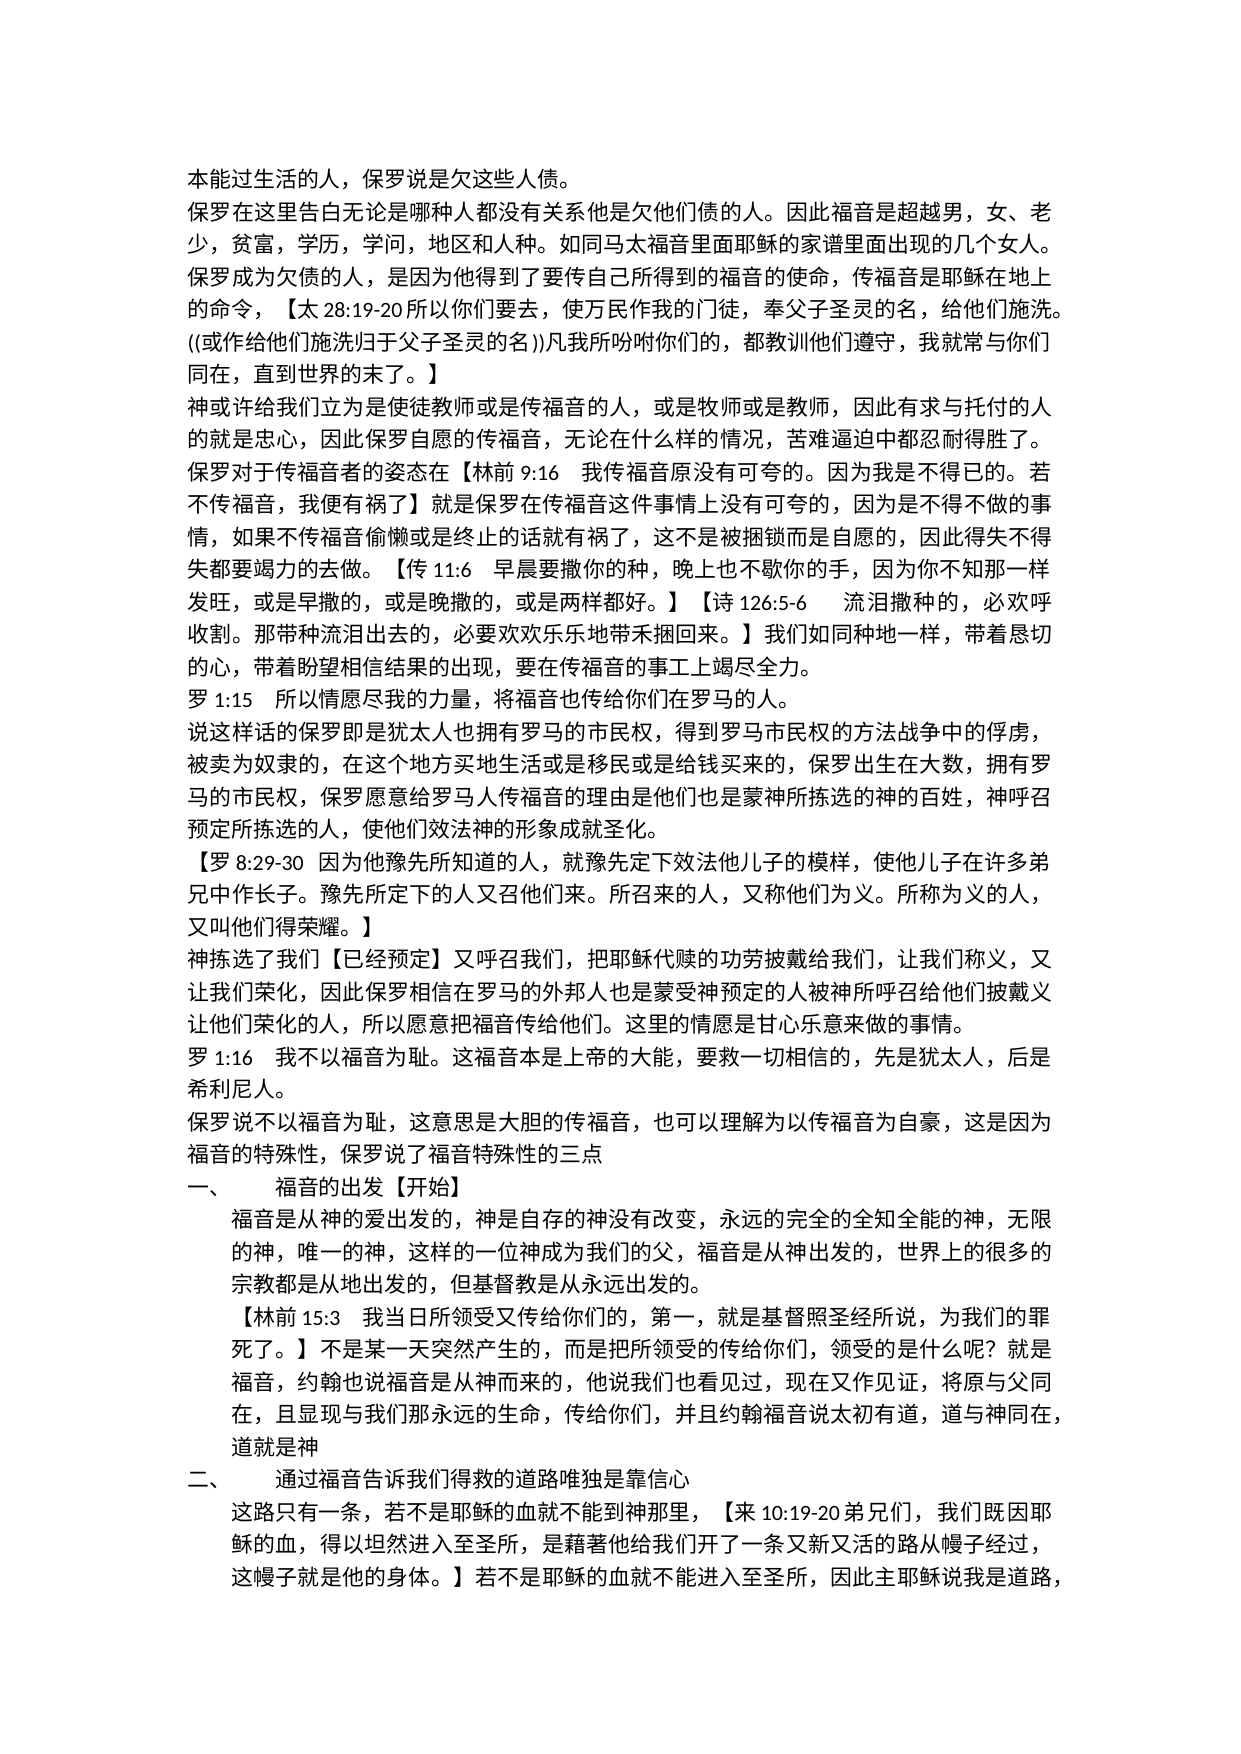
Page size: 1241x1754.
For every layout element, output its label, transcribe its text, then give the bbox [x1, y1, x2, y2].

text 神拣选了我们【已经预定】又呼召我们，把耶稣代赎的功劳披戴给我们，让我们称义，又让我们荣化，因此保罗相信在罗马的外邦人也是蒙受神预定的人被神所呼召给他们披戴义让他们荣化的人，所以愿意把福音传给他们。这里的情愿是甘心乐意来做的事情。 [187, 942, 1053, 1039]
text 说这样话的保罗即是犹太人也拥有罗马的市民权，得到罗马市民权的方法战争中的俘虏，被卖为奴隶的，在这个地方买地生活或是移民或是给钱买来的，保罗出生在大数，拥有罗马的市民权，保罗愿意给罗马人传福音的理由是他们也是蒙神所拣选的神的百姓，神呼召预定所拣选的人，使他们效法神的形象成就圣化。 [187, 714, 1053, 844]
text 罗1:15 所以情愿尽我的力量，将福音也传给你们在罗马的人。 [187, 682, 1053, 714]
list 【林前15:3 我当日所领受又传给你们的，第一，就是基督照圣经所说，为我们的罪死了。】不是某一天突然产生的，而是把所领受的传给你们，领受的是什么呢？就是福音，约翰也说福音是从神而来的，他说我们也看见过，现在又作见证，将原与父同在，且显现与我们那永远的生命，传给你们，并且约翰福音说太初有道，道与神同在，道就是神 [231, 1299, 1053, 1462]
list 福音的出发【开始】 [187, 1169, 1053, 1202]
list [231, 1494, 1053, 1592]
text 保罗说不以福音为耻，这意思是大胆的传福音，也可以理解为以传福音为自豪，这是因为福音的特殊性，保罗说了福音特殊性的三点 [187, 1104, 1053, 1169]
text 【罗8:29-30 因为他豫先所知道的人，就豫先定下效法他儿子的模样，使他儿子在许多弟兄中作长子。豫先所定下的人又召他们来。所召来的人，又称他们为义。所称为义的人，又叫他们得荣耀。】 [187, 844, 1053, 942]
list 福音是从神的爱出发的，神是自存的神没有改变，永远的完全的全知全能的神，无限的神，唯一的神，这样的一位神成为我们的父，福音是从神出发的，世界上的很多的宗教都是从地出发的，但基督教是从永远出发的。 [231, 1202, 1053, 1299]
text 罗1:16 我不以福音为耻。这福音本是上帝的大能，要救一切相信的，先是犹太人，后是希利尼人。 [187, 1039, 1053, 1104]
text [187, 162, 1053, 194]
text 保罗在这里告白无论是哪种人都没有关系他是欠他们债的人。因此福音是超越男，女、老少，贫富，学历，学问，地区和人种。如同马太福音里面耶稣的家谱里面出现的几个女人。 [187, 194, 1053, 259]
text 神或许给我们立为是使徒教师或是传福音的人，或是牧师或是教师，因此有求与托付的人的就是忠心，因此保罗自愿的传福音，无论在什么样的情况，苦难逼迫中都忍耐得胜了。保罗对于传福音者的姿态在【林前9:16 我传福音原没有可夸的。因为我是不得已的。若不传福音，我便有祸了】就是保罗在传福音这件事情上没有可夸的，因为是不得不做的事情，如果不传福音偷懒或是终止的话就有祸了，这不是被捆锁而是自愿的，因此得失不得失都要竭力的去做。【传11:6 早晨要撒你的种，晚上也不歇你的手，因为你不知那一样发旺，或是早撒的，或是晚撒的，或是两样都好。】【诗126:5-6 流泪撒种的，必欢呼收割。那带种流泪出去的，必要欢欢乐乐地带禾捆回来。】我们如同种地一样，带着恳切的心，带着盼望相信结果的出现，要在传福音的事工上竭尽全力。 [187, 389, 1053, 682]
list 通过福音告诉我们得救的道路唯独是靠信心 [187, 1462, 1053, 1494]
text 保罗成为欠债的人，是因为他得到了要传自己所得到的福音的使命，传福音是耶稣在地上的命令，【太28:19-20 所以你们要去，使万民作我的门徒，奉父子圣灵的名，给他们施洗。((或作给他们施洗归于父子圣灵的名))凡我所吩咐你们的，都教训他们遵守，我就常与你们同在，直到世界的末了。】 [187, 259, 1053, 389]
